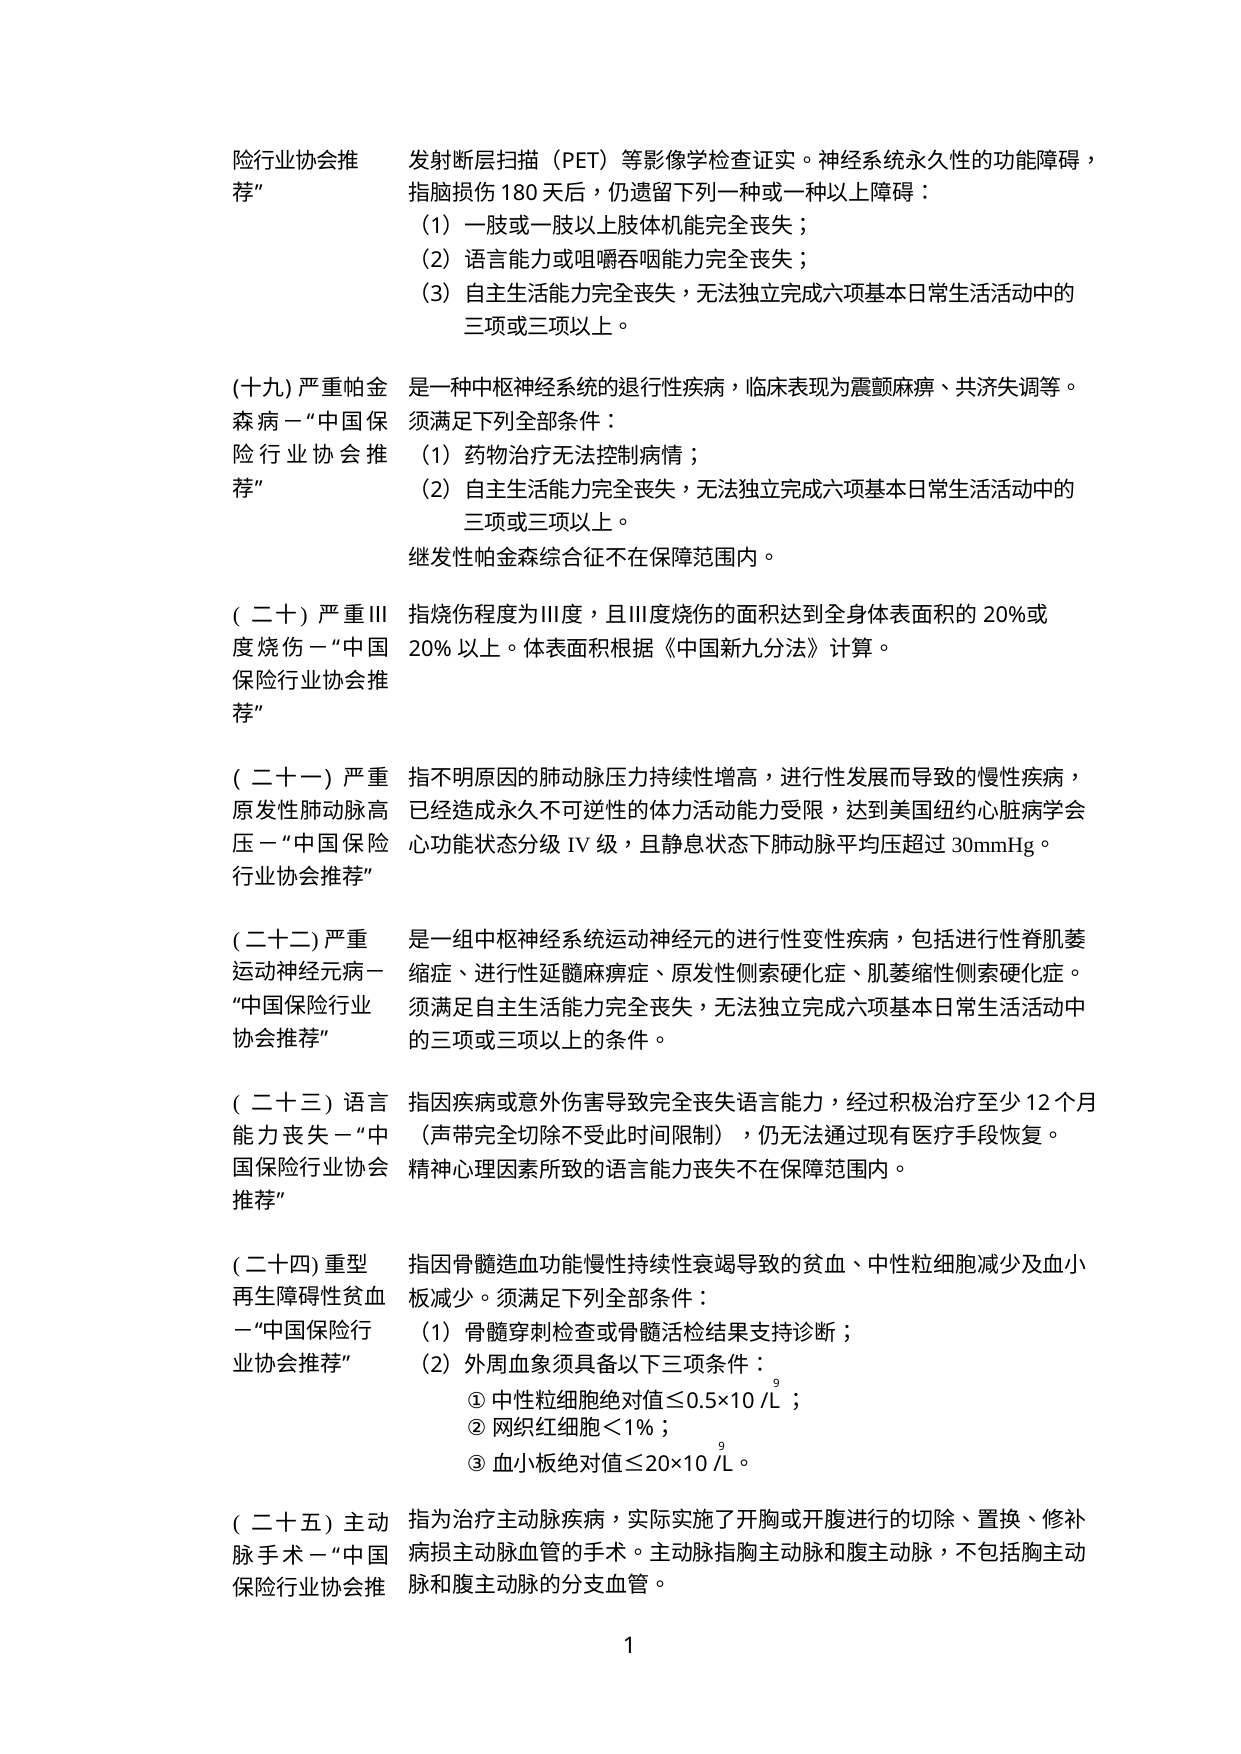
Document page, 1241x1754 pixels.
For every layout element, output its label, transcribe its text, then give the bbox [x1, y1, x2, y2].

table_cell ( 二十) 严重Ⅲ 度烧伤－“中国保险行业协会推荐” [212, 585, 399, 747]
table_cell 指烧伤程度为Ⅲ度，且Ⅲ度烧伤的面积达到全身体表面积的 20%或 20% 以上。体表面积根据《中国新九分法》计算。 [399, 585, 1120, 747]
table_cell 指为治疗主动脉疾病，实际实施了开胸或开腹进行的切除、置换、修补病损主动脉血管的手术。主动脉指胸主动脉和腹主动脉，不包括胸主动脉和腹主动脉的分支血管。 [399, 1492, 1120, 1602]
table_cell ( 二十五) 主动脉手术－“中国保险行业协会推 [212, 1492, 399, 1602]
table_header 发射断层扫描（PET）等影像学检查证实。神经系统永久性的功能障碍， 指脑损伤180天后，仍遗留下列一种或一种以上障碍： （1）一肢或一肢以上肢体机能完全丧失； （2）语言能力或咀嚼吞咽能力完全丧失； （3）自主生活能力完全丧失，无法独立完成六项基本日常生活活动中的三项或三项以上。 [399, 152, 1120, 358]
table_header 险 行 业 协 会 推 荐” [212, 152, 399, 358]
table_cell ( 二十一) 严重原发性肺动脉高压－“中国保险行业协会推荐” [212, 748, 399, 910]
table_cell 是一组中枢神经系统运动神经元的进行性变性疾病，包括进行性脊肌萎缩症、进行性延髓麻痹症、原发性侧索硬化症、肌萎缩性侧索硬化症。须满足自主生活能力完全丧失，无法独立完成六项基本日常生活活动中的三项或三项以上的条件。 [399, 910, 1120, 1073]
table_cell (十九) 严重帕金森病－“中国保险行业协会推荐” [212, 358, 399, 585]
table_cell ( 二十三) 语言能力丧失－“中国保险行业协会推荐” [212, 1073, 399, 1235]
table_cell 指因疾病或意外伤害导致完全丧失语言能力，经过积极治疗至少12个月 （声带完全切除不受此时间限制），仍无法通过现有医疗手段恢复。精神心理因素所致的语言能力丧失不在保障范围内。 [399, 1073, 1120, 1235]
table_cell 指不明原因的肺动脉压力持续性增高，进行性发展而导致的慢性疾病， 已经造成永久不可逆性的体力活动能力受限，达到美国纽约心脏病学会心功能状态分级 IV 级，且静息状态下肺动脉平均压超过 30mmHg。 [399, 748, 1120, 910]
table_cell 指因骨髓造血功能慢性持续性衰竭导致的贫血、中性粒细胞减少及血小板减少。须满足下列全部条件： （1）骨髓穿刺检查或骨髓活检结果支持诊断； （2）外周血象须具备以下三项条件： 9 ① 中性粒细胞绝对值≤0.5×10 /L ； ② 网织红细胞＜1%； 9 ③ 血小板绝对值≤20×10 /L。 [399, 1235, 1120, 1492]
table_cell ( 二十二) 严重运动神经元病－ “中国保险行业协会推荐” [212, 910, 399, 1073]
table_cell ( 二十四) 重型再生障碍性贫血 －“中国保险行业协会推荐” [212, 1235, 399, 1492]
table_cell 是一种中枢神经系统的退行性疾病，临床表现为震颤麻痹、共济失调等。须满足下列全部条件： （1）药物治疗无法控制病情； （2）自主生活能力完全丧失，无法独立完成六项基本日常生活活动中的三项或三项以上。 继发性帕金森综合征不在保障范围内。 [399, 358, 1120, 585]
